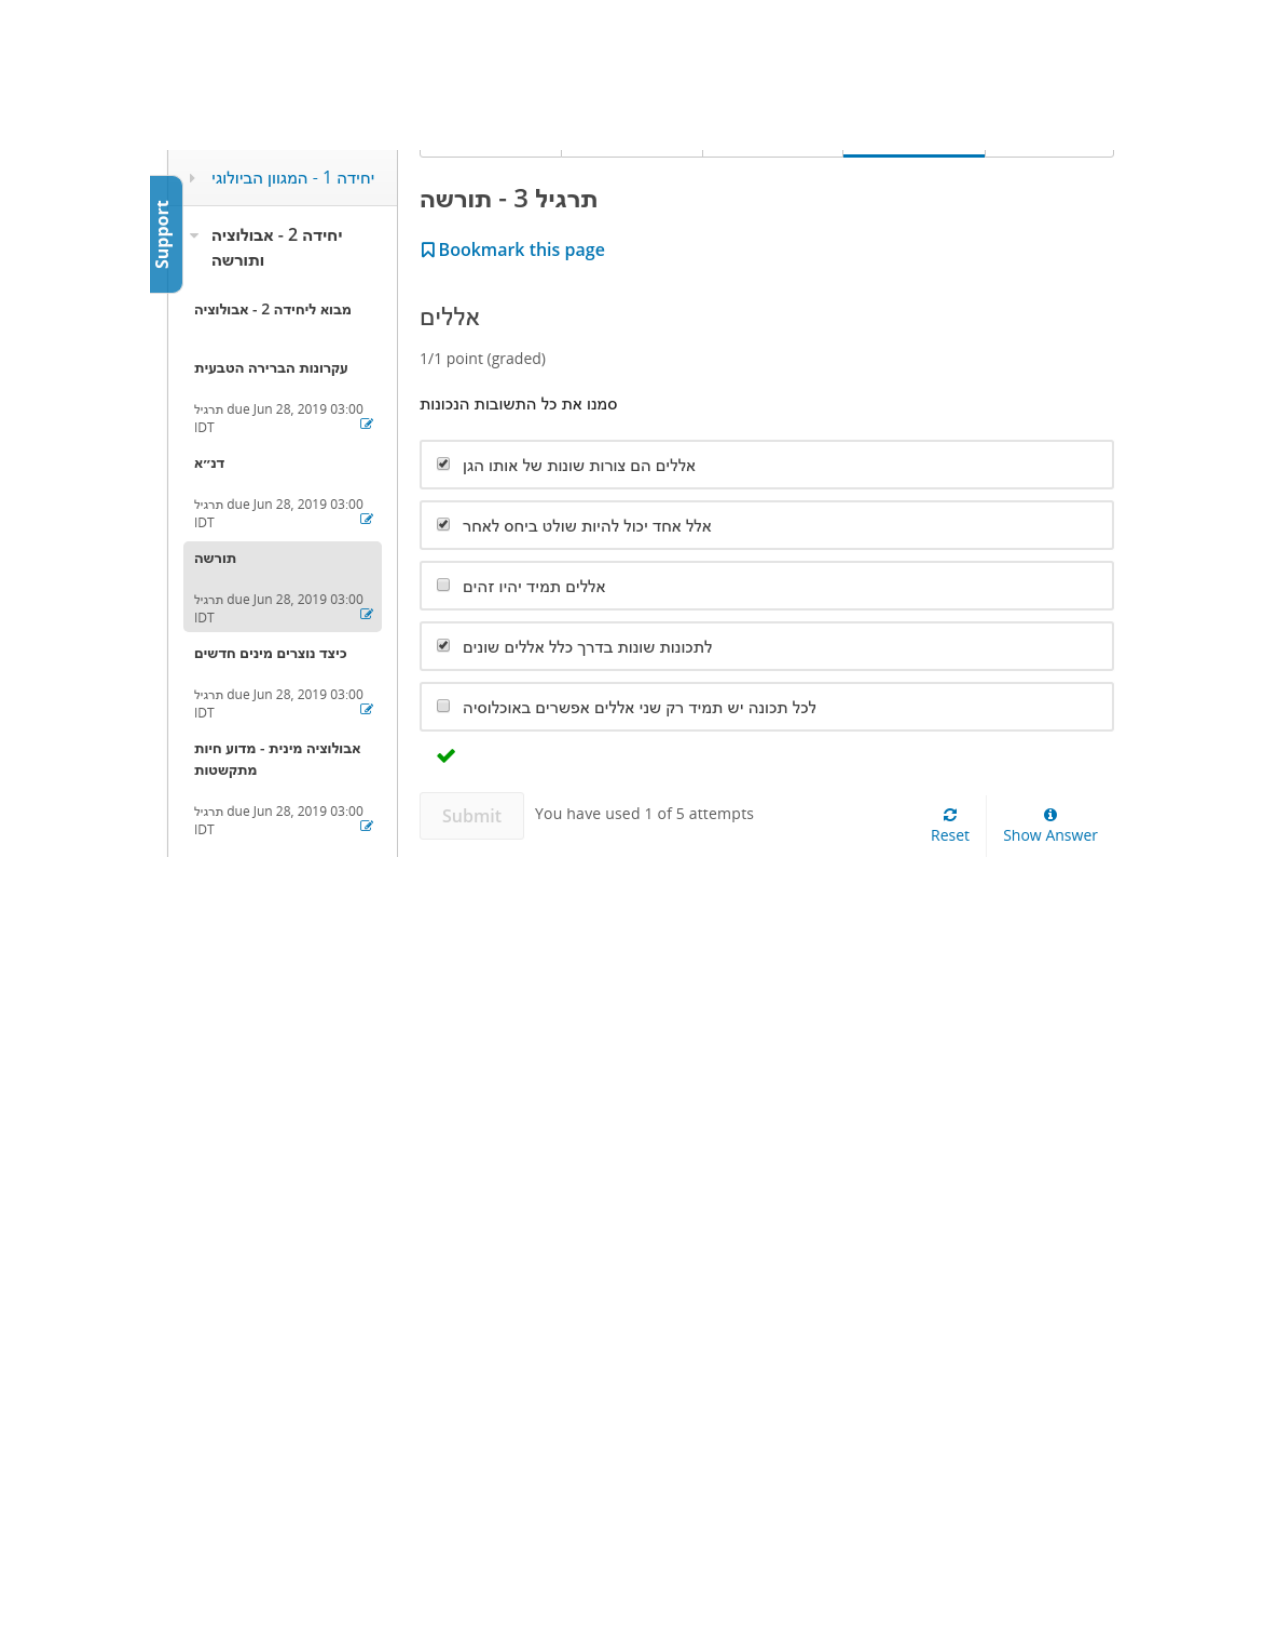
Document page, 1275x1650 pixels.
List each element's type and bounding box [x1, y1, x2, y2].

picture [150, 150, 1125, 857]
